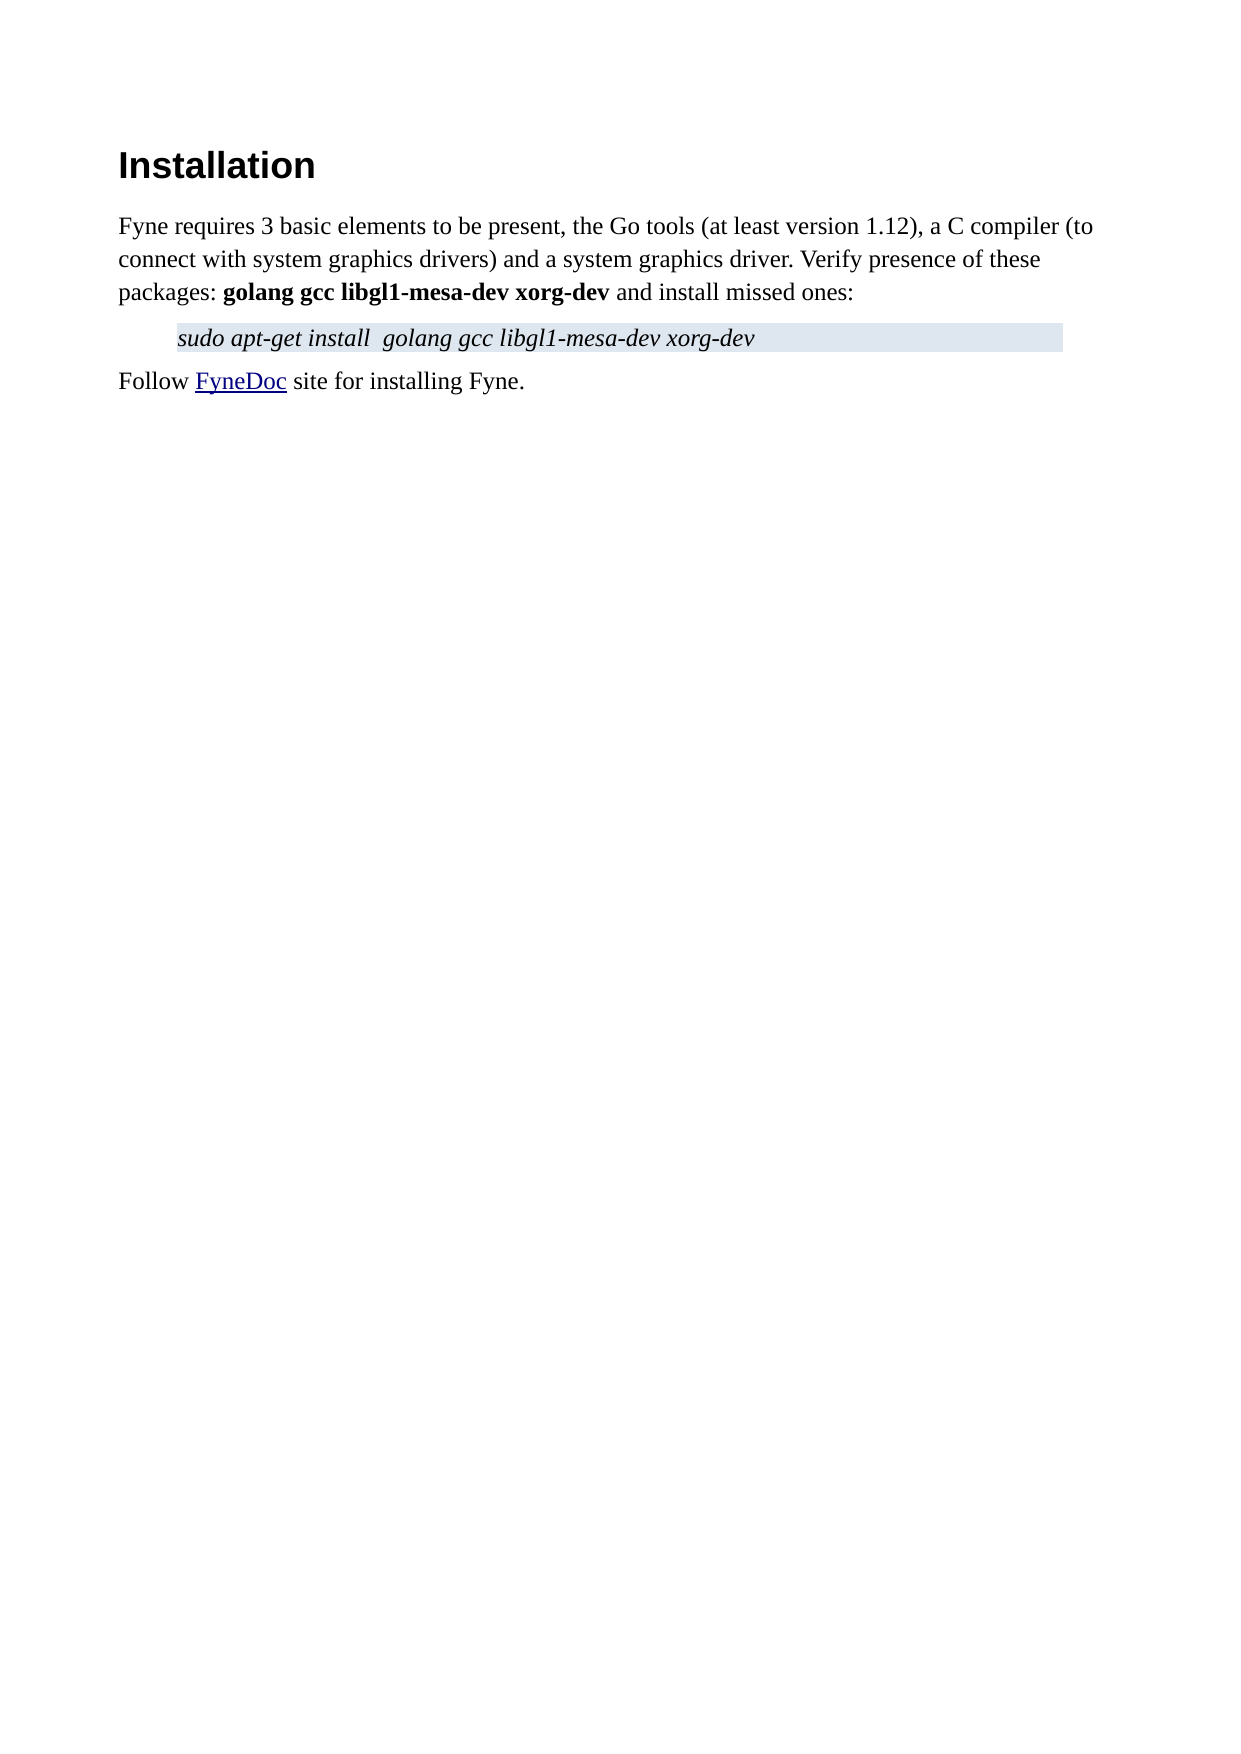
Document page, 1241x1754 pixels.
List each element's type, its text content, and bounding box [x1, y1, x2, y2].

text sudo apt-get install golang gcc libgl1-mesa-dev xorg-dev [177, 323, 1063, 352]
text Fyne requires 3 basic elements to be present, the Go tools (at least version 1.12), a C compiler (to connect with system graphics drivers) and a system graphics driver. Verify presence of these packages: golang gcc libgl1-mesa-dev xorg-dev and install missed ones: [118, 211, 1122, 306]
subtitle Installation [118, 143, 1122, 186]
text Follow FyneDoc site for installing Fyne. [118, 366, 1122, 395]
